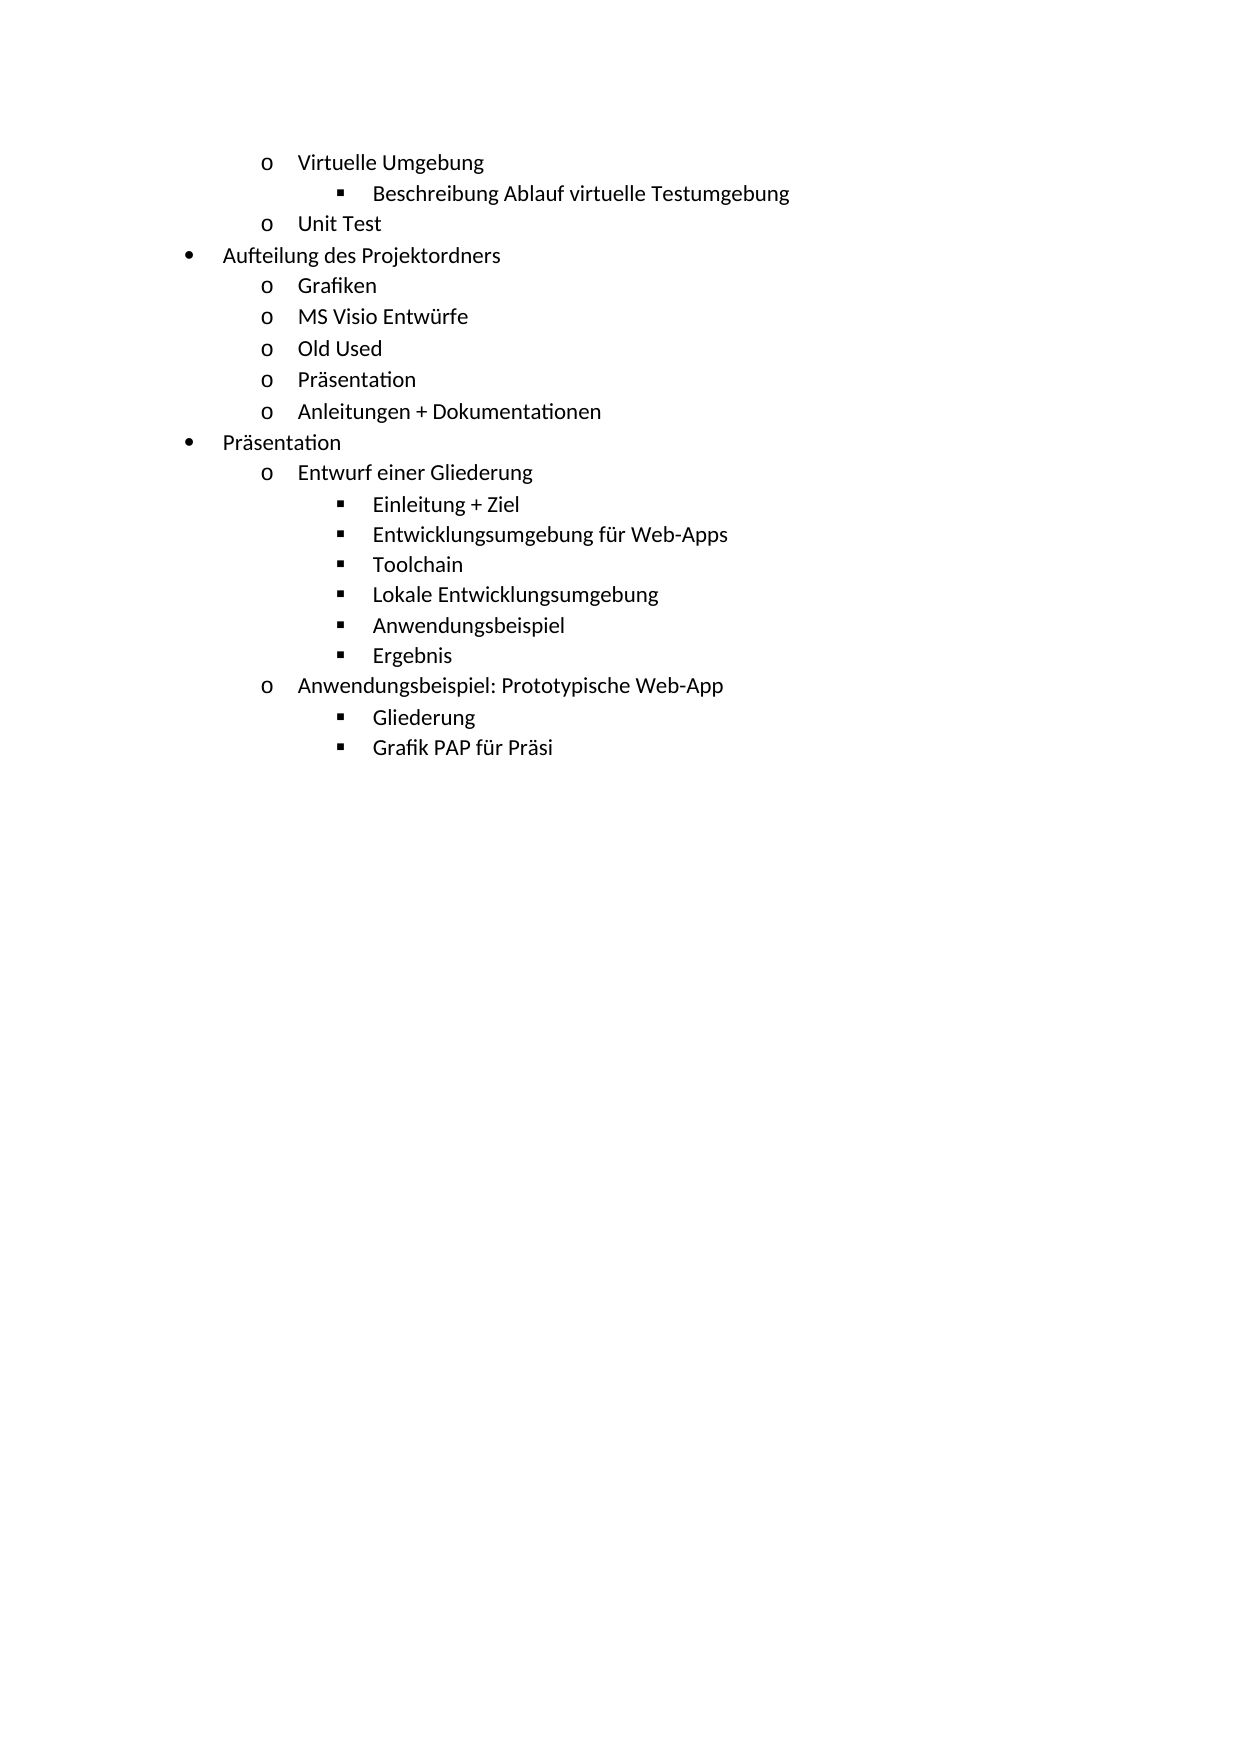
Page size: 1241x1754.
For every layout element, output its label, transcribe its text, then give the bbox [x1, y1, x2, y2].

list Präsentation [185, 428, 1093, 456]
list Virtuelle Umgebung [260, 148, 1093, 177]
list Entwurf einer Gliederung [260, 458, 1093, 488]
list Präsentation [260, 365, 1093, 394]
list Unit Test [260, 209, 1093, 238]
list MS Visio Entwürfe [260, 302, 1093, 332]
list Gliederung [335, 703, 1093, 731]
list Anwendungsbeispiel [335, 611, 1093, 639]
list Einleitung + Ziel [335, 490, 1093, 518]
list Toolchain [335, 550, 1093, 578]
list Aufteilung des Projektordners [185, 241, 1093, 269]
list Grafik PAP für Präsi [335, 733, 1093, 761]
list Anwendungsbeispiel: Prototypische Web-App [260, 671, 1093, 700]
list Lokale Entwicklungsumgebung [335, 581, 1093, 608]
list Old Used [260, 334, 1093, 363]
list Ergebnis [335, 641, 1093, 669]
list Entwicklungsumgebung für Web-Apps [335, 520, 1093, 548]
list Anleitungen + Dokumentationen [260, 397, 1093, 426]
list Beschreibung Ablauf virtuelle Testumgebung [335, 179, 1093, 207]
list Grafiken [260, 271, 1093, 300]
